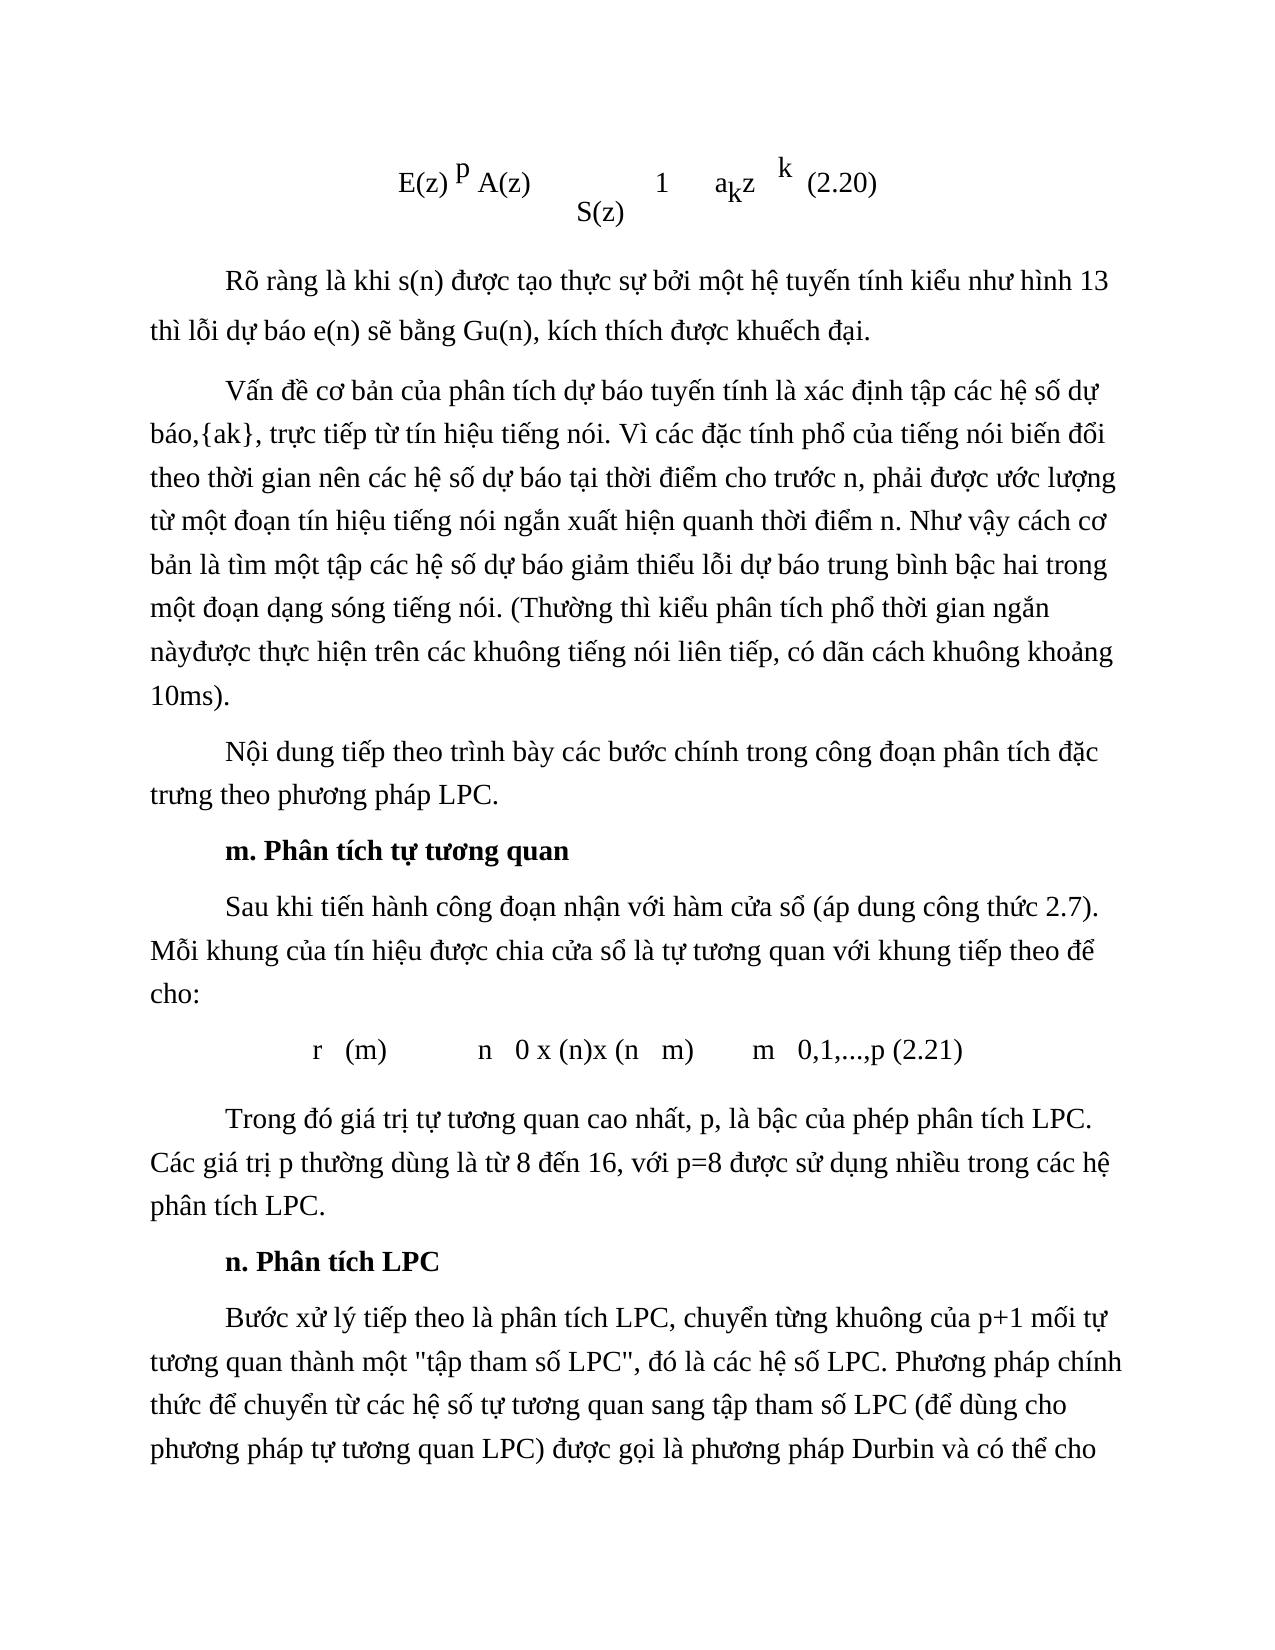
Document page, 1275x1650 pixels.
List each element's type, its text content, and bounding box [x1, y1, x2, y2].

text Vấn đề cơ bản của phân tích dự báo tuyến tính là xác định tập các hệ số dự báo,{ak}, trực tiếp từ tín hiệu tiếng nói. Vì các đặc tính phổ của tiếng nói biến đổi theo thời gian nên các hệ số dự báo tại thời điểm cho trước n, phải được ước lượng từ một đoạn tín hiệu tiếng nói ngắn xuất hiện quanh thời điểm n. Như vậy cách cơ bản là tìm một tập các hệ số dự báo giảm thiểu lỗi dự báo trung bình bậc hai trong một đoạn dạng sóng tiếng nói. (Thường thì kiểu phân tích phổ thời gian ngắn nàyđược thực hiện trên các khuông tiếng nói liên tiếp, có dãn cách khuông khoảng 10ms). [150, 373, 1125, 711]
text Nội dung tiếp theo trình bày các bước chính trong công đoạn phân tích đặc trưng theo phương pháp LPC. [150, 734, 1125, 811]
text E(z) p A(z)S(z) 1akzk (2.20) [150, 150, 1125, 228]
text Sau khi tiến hành công đoạn nhận với hàm cửa sổ (áp dung công thức 2.7). Mỗi khung của tín hiệu được chia cửa sổ là tự tương quan với khung tiếp theo để cho: [150, 889, 1125, 1010]
text m. Phân tích tự tương quan [150, 833, 1125, 867]
text n. Phân tích LPC [150, 1244, 1125, 1278]
text Rõ ràng là khi s(n) được tạo thực sự bởi một hệ tuyến tính kiểu như hình 13 thì lỗi dự báo e(n) sẽ bằng Gu(n), kích thích được khuếch đại. [150, 263, 1125, 348]
text Trong đó giá trị tự tương quan cao nhất, p, là bậc của phép phân tích LPC. Các giá trị p thường dùng là từ 8 đến 16, với p=8 được sử dụng nhiều trong các hệ phân tích LPC. [150, 1101, 1125, 1222]
text r(m)n0 x (n)x (nm) m0,1,...,p (2.21) [150, 1032, 1125, 1076]
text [150, 1300, 1125, 1464]
